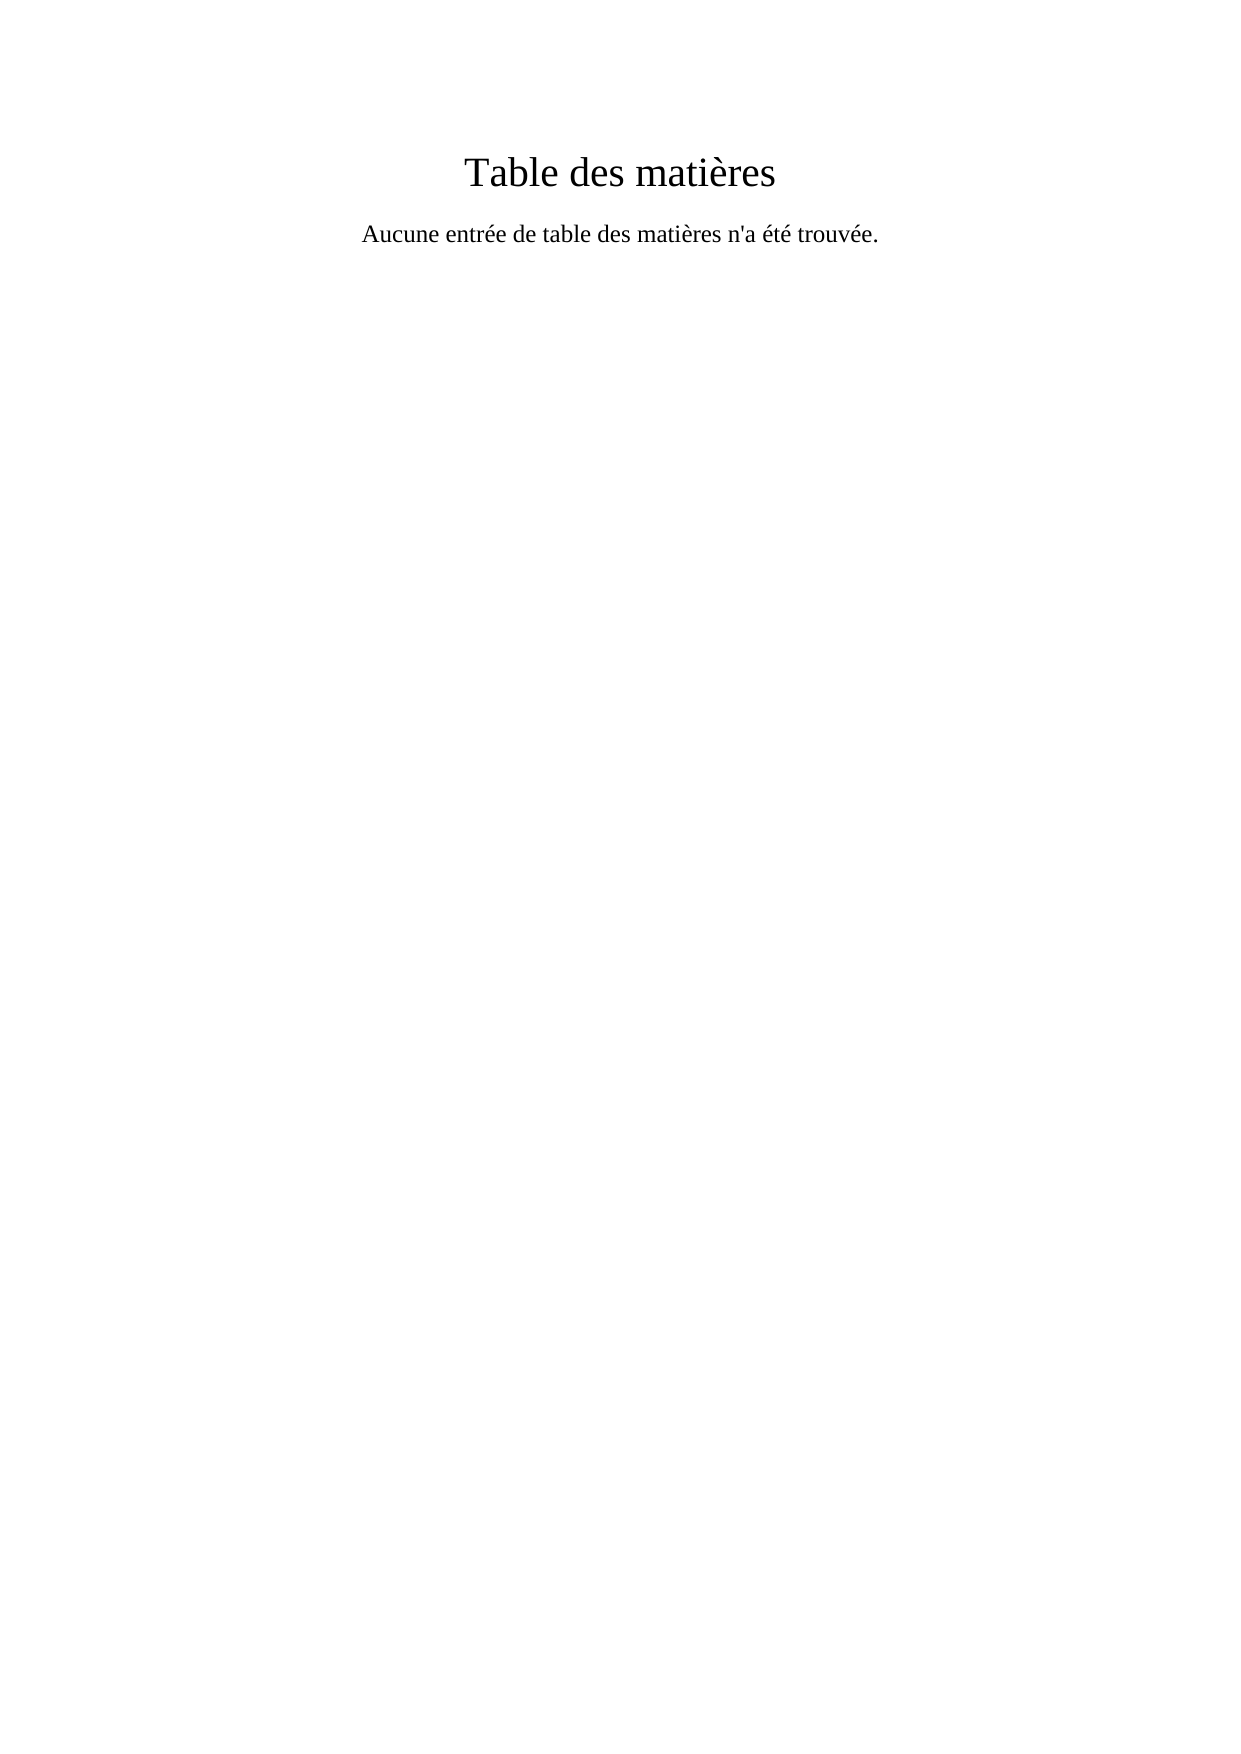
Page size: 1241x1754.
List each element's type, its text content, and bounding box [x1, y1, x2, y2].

text Table des matières [148, 148, 1092, 196]
